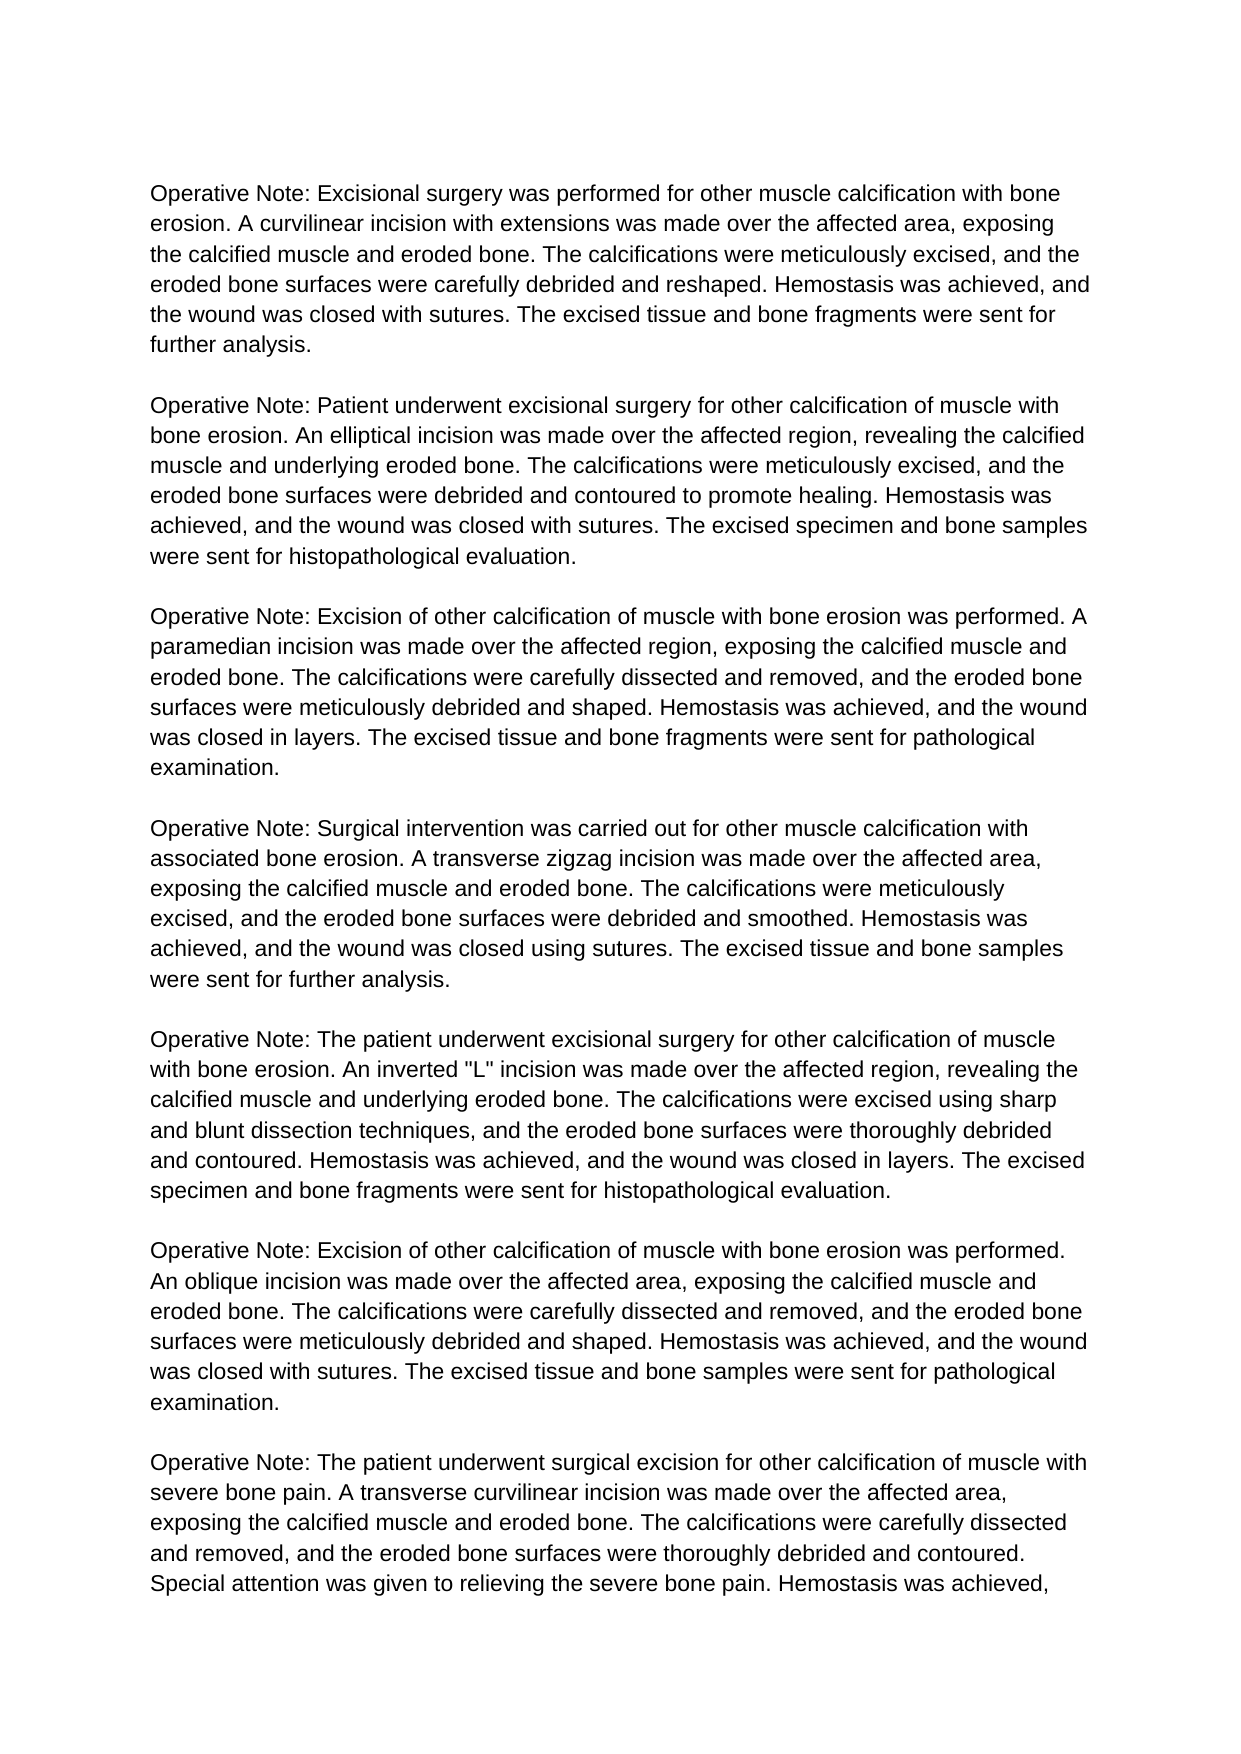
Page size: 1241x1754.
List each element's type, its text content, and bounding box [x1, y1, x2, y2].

text Operative Note: Surgical intervention was carried out for other muscle calcification with associated bone erosion. A transverse zigzag incision was made over the affected area, exposing the calcified muscle and eroded bone. The calcifications were meticulously excised, and the eroded bone surfaces were debrided and smoothed. Hemostasis was achieved, and the wound was closed using sutures. The excised tissue and bone samples were sent for further analysis. [150, 814, 1090, 992]
text Operative Note: Excision of other calcification of muscle with bone erosion was performed. A paramedian incision was made over the affected region, exposing the calcified muscle and eroded bone. The calcifications were carefully dissected and removed, and the eroded bone surfaces were meticulously debrided and shaped. Hemostasis was achieved, and the wound was closed in layers. The excised tissue and bone fragments were sent for pathological examination. [150, 603, 1090, 781]
text Operative Note: The patient underwent excisional surgery for other calcification of muscle with bone erosion. An inverted "L" incision was made over the affected region, revealing the calcified muscle and underlying eroded bone. The calcifications were excised using sharp and blunt dissection techniques, and the eroded bone surfaces were thoroughly debrided and contoured. Hemostasis was achieved, and the wound was closed in layers. The excised specimen and bone fragments were sent for histopathological evaluation. [150, 1026, 1090, 1203]
text Operative Note: Excision of other calcification of muscle with bone erosion was performed. An oblique incision was made over the affected area, exposing the calcified muscle and eroded bone. The calcifications were carefully dissected and removed, and the eroded bone surfaces were meticulously debrided and shaped. Hemostasis was achieved, and the wound was closed with sutures. The excised tissue and bone samples were sent for pathological examination. [150, 1237, 1090, 1415]
text Operative Note: Excisional surgery was performed for other muscle calcification with bone erosion. A curvilinear incision with extensions was made over the affected area, exposing the calcified muscle and eroded bone. The calcifications were meticulously excised, and the eroded bone surfaces were carefully debrided and reshaped. Hemostasis was achieved, and the wound was closed with sutures. The excised tissue and bone fragments were sent for further analysis. [150, 180, 1090, 358]
text Operative Note: Patient underwent excisional surgery for other calcification of muscle with bone erosion. An elliptical incision was made over the affected region, revealing the calcified muscle and underlying eroded bone. The calcifications were meticulously excised, and the eroded bone surfaces were debrided and contoured to promote healing. Hemostasis was achieved, and the wound was closed with sutures. The excised specimen and bone samples were sent for histopathological evaluation. [150, 392, 1090, 569]
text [150, 1449, 1090, 1596]
